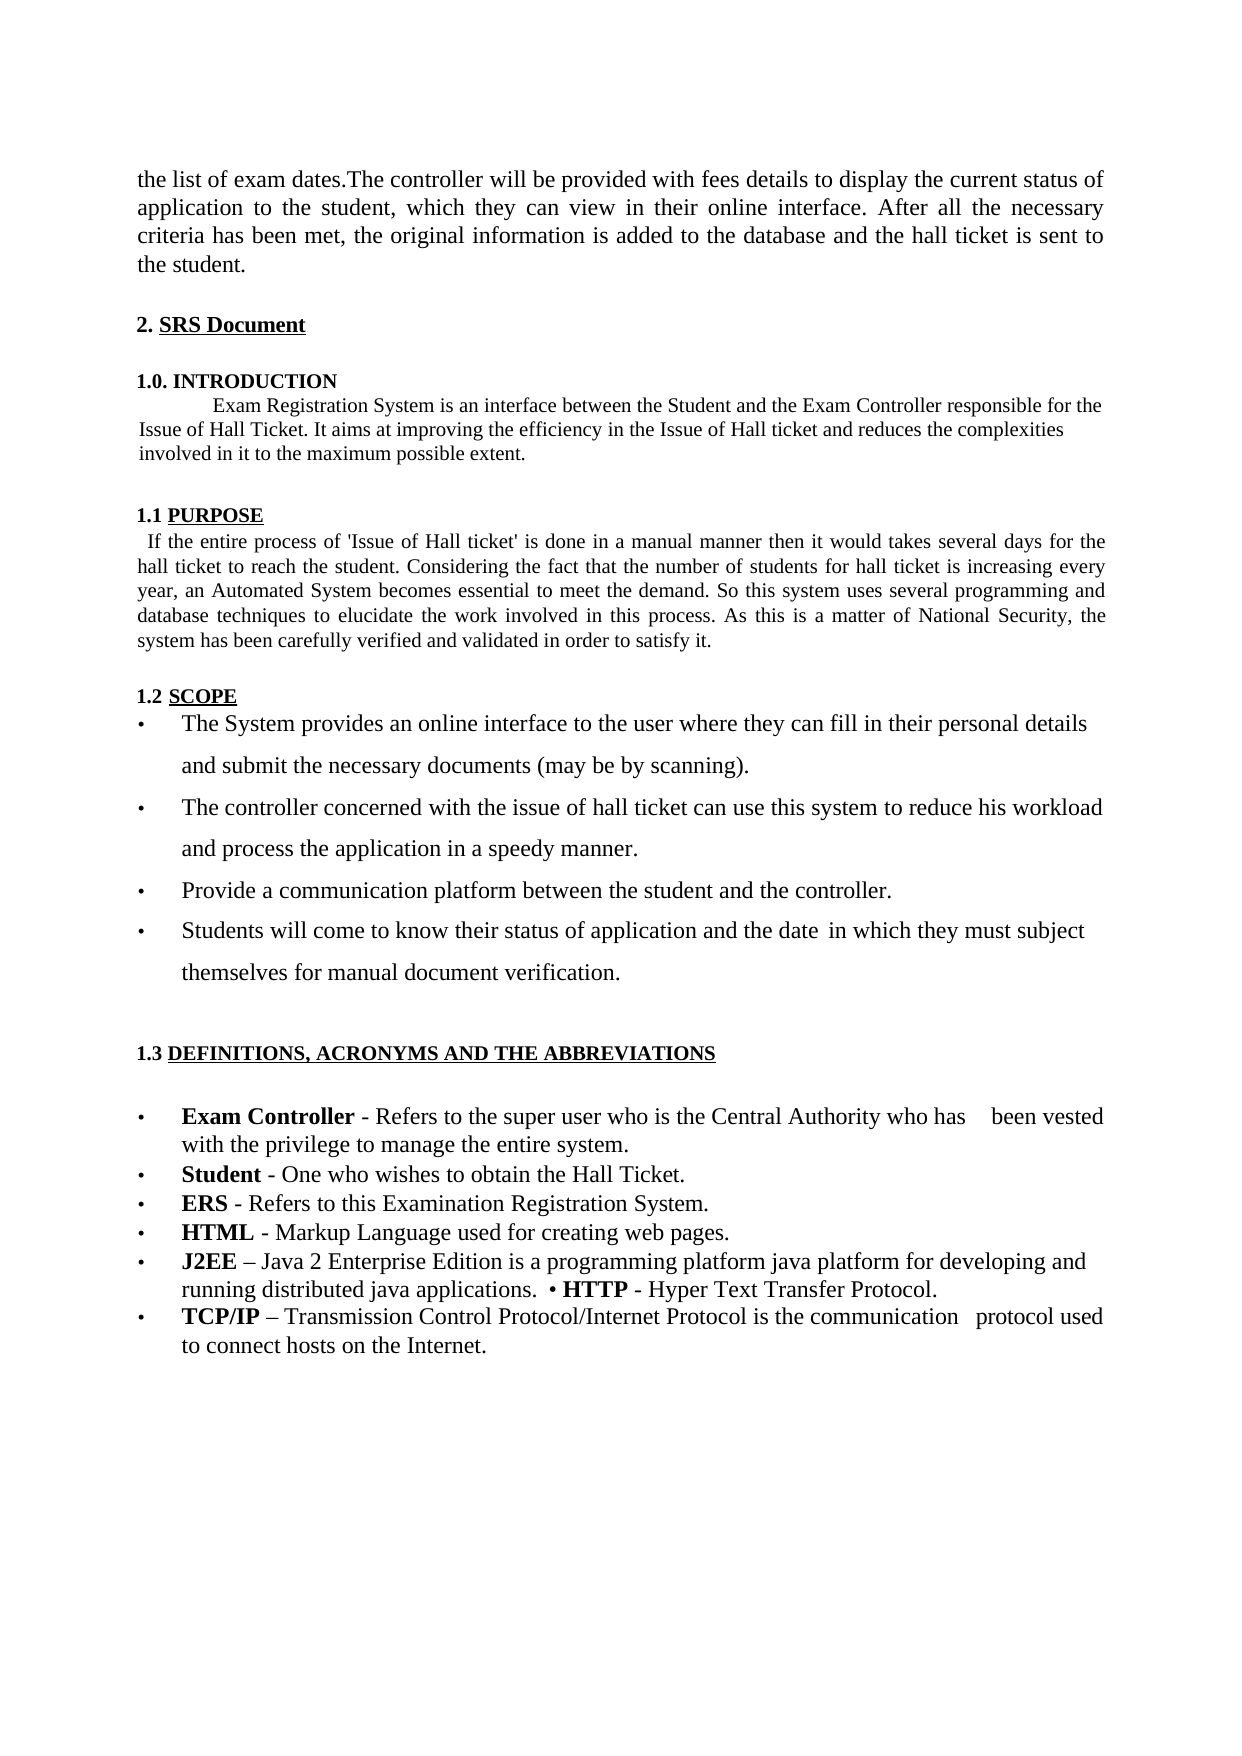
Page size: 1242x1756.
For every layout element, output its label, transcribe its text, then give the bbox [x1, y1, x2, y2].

subtitle SRS Document [136, 311, 1189, 337]
text Exam Registration System is an interface between the Student and the Exam Controller responsible for the Issue of Hall Ticket. It aims at improving the efficiency in the Issue of Hall ticket and reduces the complexities involved in it to the maximum possible extent. [138, 394, 1105, 465]
list The controller concerned with the issue of hall ticket can use this system to reduce his workload and process the application in a speedy manner. [137, 793, 1104, 862]
list HTML - Markup Language used for creating web pages. [137, 1218, 1189, 1246]
text 1.0. INTRODUCTION [136, 369, 1189, 393]
list Students will come to know their status of application and the date in which they must subject themselves for manual document verification. [137, 916, 1105, 986]
list DEFINITIONS, ACRONYMS AND THE ABBREVIATIONS [136, 1041, 1189, 1065]
list SCOPE [136, 684, 1189, 708]
list Student - One who wishes to obtain the Hall Ticket. [137, 1159, 1189, 1187]
list J2EE – Java 2 Enterprise Edition is a programming platform java platform for developing and running distributed java applications. • HTTP - Hyper Text Transfer Protocol. [137, 1247, 1105, 1302]
text If the entire process of 'Issue of Hall ticket' is done in a manual manner then it would takes several days for the hall ticket to reach the student. Considering the fact that the number of students for hall ticket is increasing every year, an Automated System becomes essential to meet the demand. So this system uses several programming and database techniques to elucidate the work involved in this process. As this is a matter of National Security, the system has been carefully verified and validated in order to satisfy it. [137, 529, 1106, 652]
list PURPOSE [136, 503, 1189, 527]
list Provide a communication platform between the student and the controller. [137, 876, 1189, 904]
text the list of exam dates.The controller will be provided with fees details to display the current status of application to the student, which they can view in their online interface. After all the necessary criteria has been met, the original information is added to the database and the hall ticket is sent to the student. [137, 165, 1105, 277]
list Exam Controller - Refers to the super user who is the Central Authority who has been vested with the privilege to manage the entire system. [137, 1102, 1104, 1158]
list TCP/IP – Transmission Control Protocol/Internet Protocol is the communication protocol used to connect hosts on the Internet. [137, 1302, 1104, 1358]
list ERS - Refers to this Examination Registration System. [137, 1189, 1189, 1217]
list The System provides an online interface to the user where they can fill in their personal details and submit the necessary documents (may be by scanning). [137, 709, 1104, 779]
